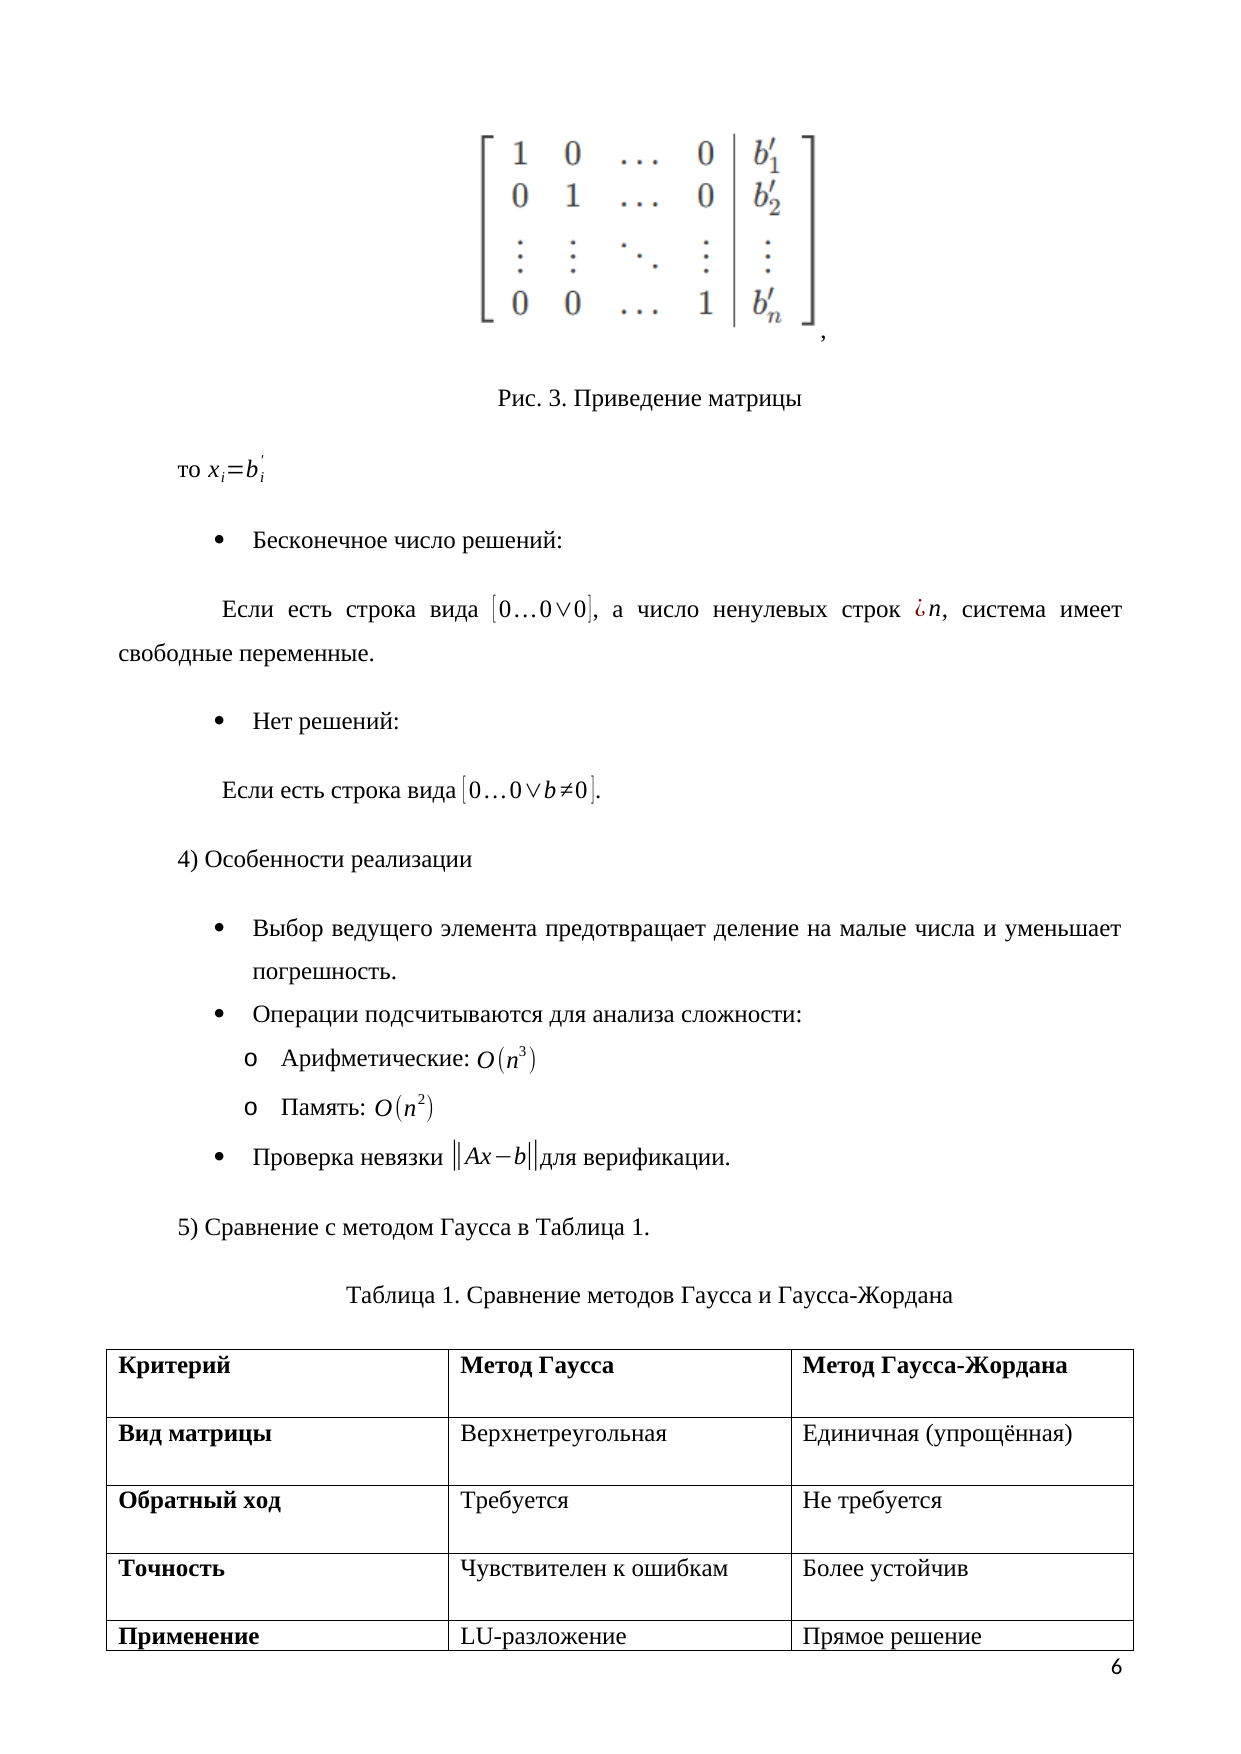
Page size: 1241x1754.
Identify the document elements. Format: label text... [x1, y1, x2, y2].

text 4) Особенности реализации [118, 844, 1122, 873]
table_header Метод Гаусса-Жордана [792, 1350, 1133, 1417]
table_cell Прямое решение [792, 1621, 1133, 1650]
text то [118, 451, 1122, 486]
table_cell LU-разложение [449, 1621, 791, 1650]
table_cell Применение [107, 1621, 448, 1650]
list Память: [243, 1090, 1122, 1123]
text Если есть строка вида , а число ненулевых строк , система имеет свободные переменные. [118, 593, 1122, 667]
table_cell Вид матрицы [107, 1418, 448, 1484]
text Если есть строка вида . [118, 774, 1122, 805]
list Бесконечное число решений: [215, 525, 1122, 554]
text Таблица 1. Сравнение методов Гаусса и Гаусса-Жордана [118, 1281, 1122, 1309]
list Арифметические: [243, 1042, 1122, 1075]
table_cell Точность [107, 1554, 448, 1620]
table_cell Обратный ход [107, 1486, 448, 1552]
table_cell Верхнетреугольная [449, 1418, 791, 1484]
text 5) Сравнение с методом Гаусса в Таблица 1. [118, 1212, 1122, 1241]
list Нет решений: [215, 706, 1122, 735]
table_cell Единичная (упрощённая) [792, 1418, 1133, 1484]
table_header Метод Гаусса [449, 1350, 791, 1417]
table_cell Чувствителен к ошибкам [449, 1554, 791, 1620]
table_cell Требуется [449, 1486, 791, 1552]
table_cell Не требуется [792, 1486, 1133, 1552]
picture [472, 118, 821, 339]
table_header Критерий [107, 1350, 448, 1417]
table_cell Более устойчив [792, 1554, 1133, 1620]
list Выбор ведущего элемента предотвращает деление на малые числа и уменьшает погрешность. [215, 913, 1122, 984]
list Операции подсчитываются для анализа сложности: [215, 999, 1122, 1028]
list Проверка невязки для верификации. [215, 1139, 1122, 1173]
text Рис. 3. Приведение матрицы [118, 383, 1122, 412]
